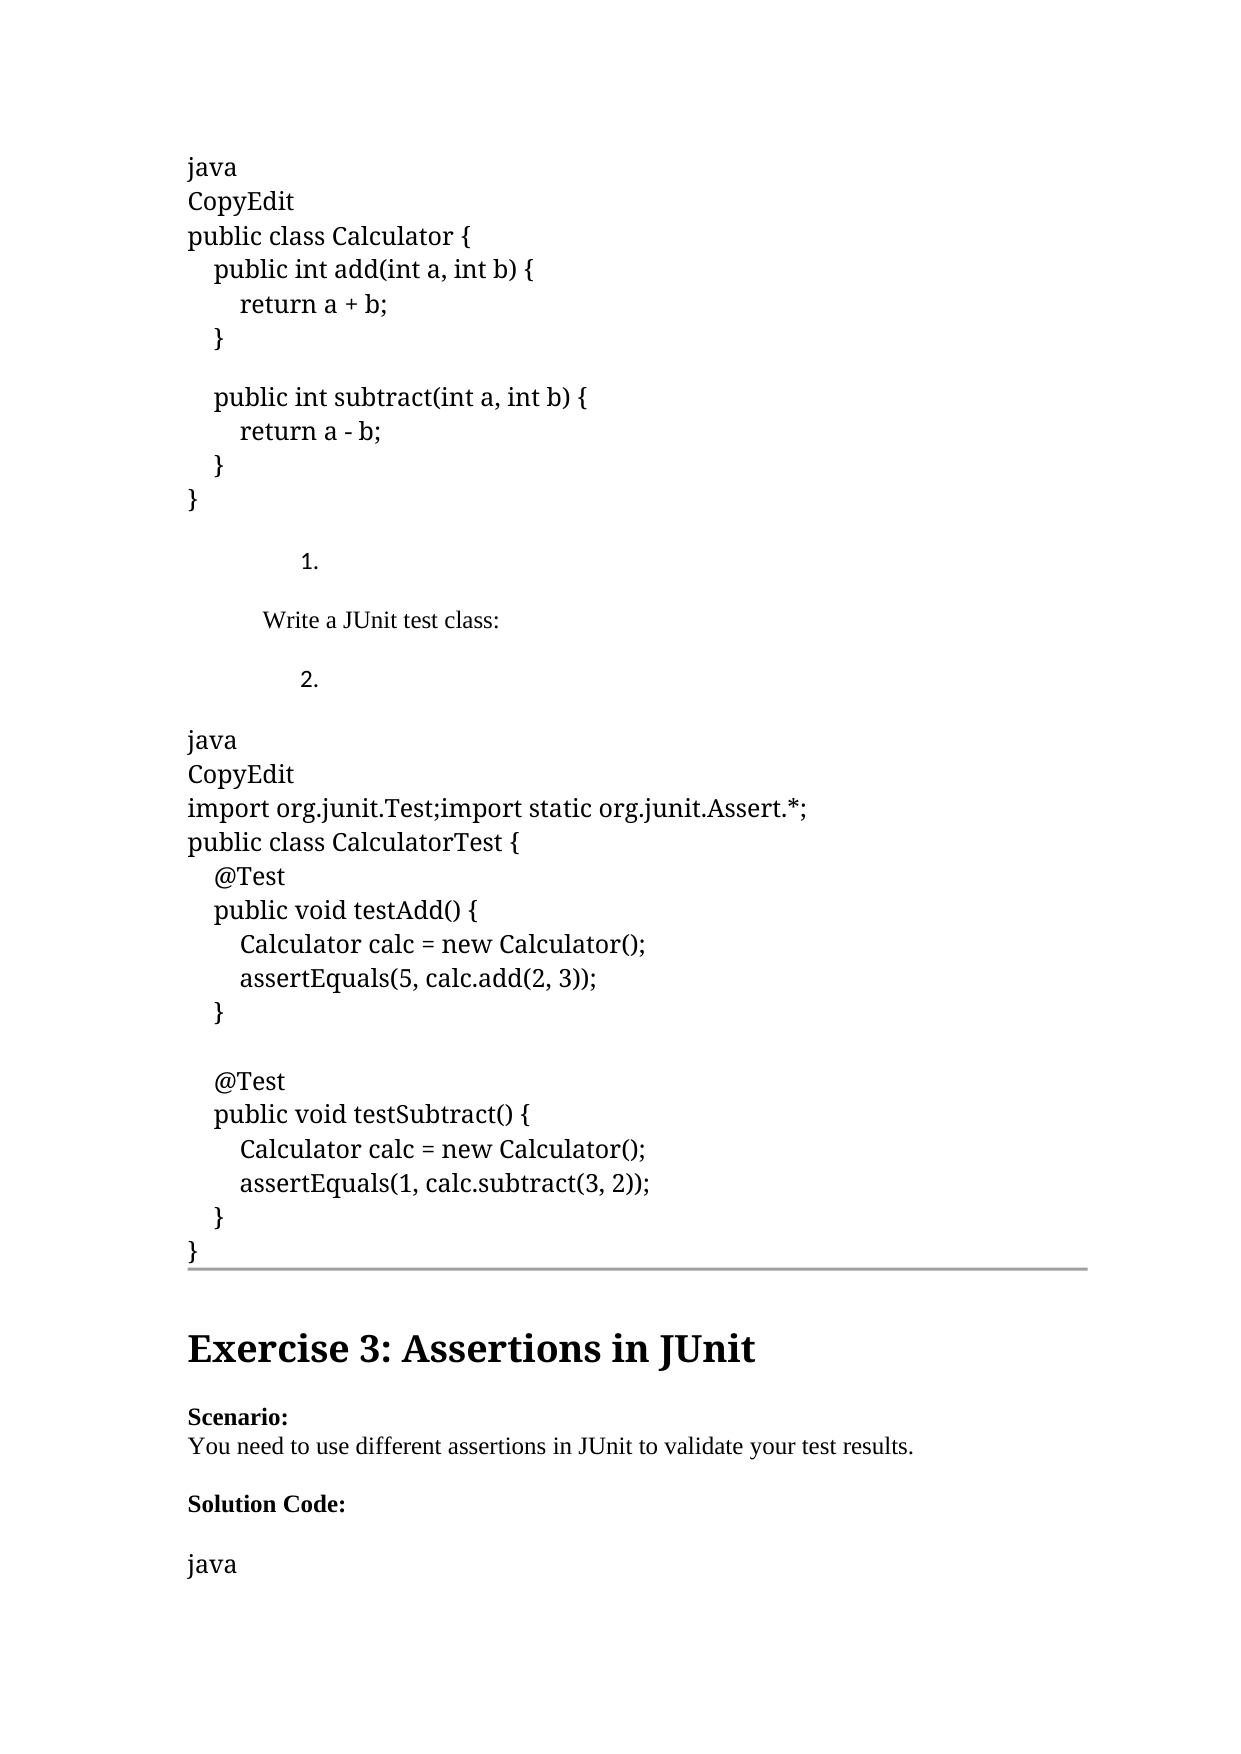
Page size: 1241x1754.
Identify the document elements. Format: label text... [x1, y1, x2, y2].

text CopyEdit [187, 184, 1053, 218]
text Solution Code: [187, 1489, 1053, 1518]
text public class CalculatorTest { [187, 825, 1053, 859]
text assertEquals(1, calc.subtract(3, 2)); [187, 1165, 1053, 1199]
text public void testAdd() { [187, 893, 1053, 927]
text } [187, 995, 1053, 1029]
text Calculator calc = new Calculator(); [187, 927, 1053, 961]
text public int add(int a, int b) { [187, 252, 1053, 286]
text } [187, 1199, 1053, 1233]
text import org.junit.Test;import static org.junit.Assert.*; [187, 791, 1053, 825]
text return a - b; [187, 414, 1053, 448]
text } [187, 482, 1053, 516]
text java [187, 150, 1053, 184]
text Write a JUnit test class: [262, 605, 1053, 634]
text } [187, 320, 1053, 354]
text } [187, 1233, 1053, 1267]
text @Test [187, 859, 1053, 893]
text public void testSubtract() { [187, 1097, 1053, 1131]
text public class Calculator { [187, 218, 1053, 252]
text @Test [187, 1063, 1053, 1097]
text } [187, 448, 1053, 482]
text java [187, 1547, 1053, 1581]
subtitle Exercise 3: Assertions in JUnit [187, 1322, 1053, 1373]
text return a + b; [187, 286, 1053, 320]
text assertEquals(5, calc.add(2, 3)); [187, 961, 1053, 995]
text CopyEdit [187, 757, 1053, 791]
text java [187, 722, 1053, 757]
text Calculator calc = new Calculator(); [187, 1131, 1053, 1165]
text Scenario: You need to use different assertions in JUnit to validate your test results. [187, 1402, 1053, 1460]
text public int subtract(int a, int b) { [187, 380, 1053, 414]
